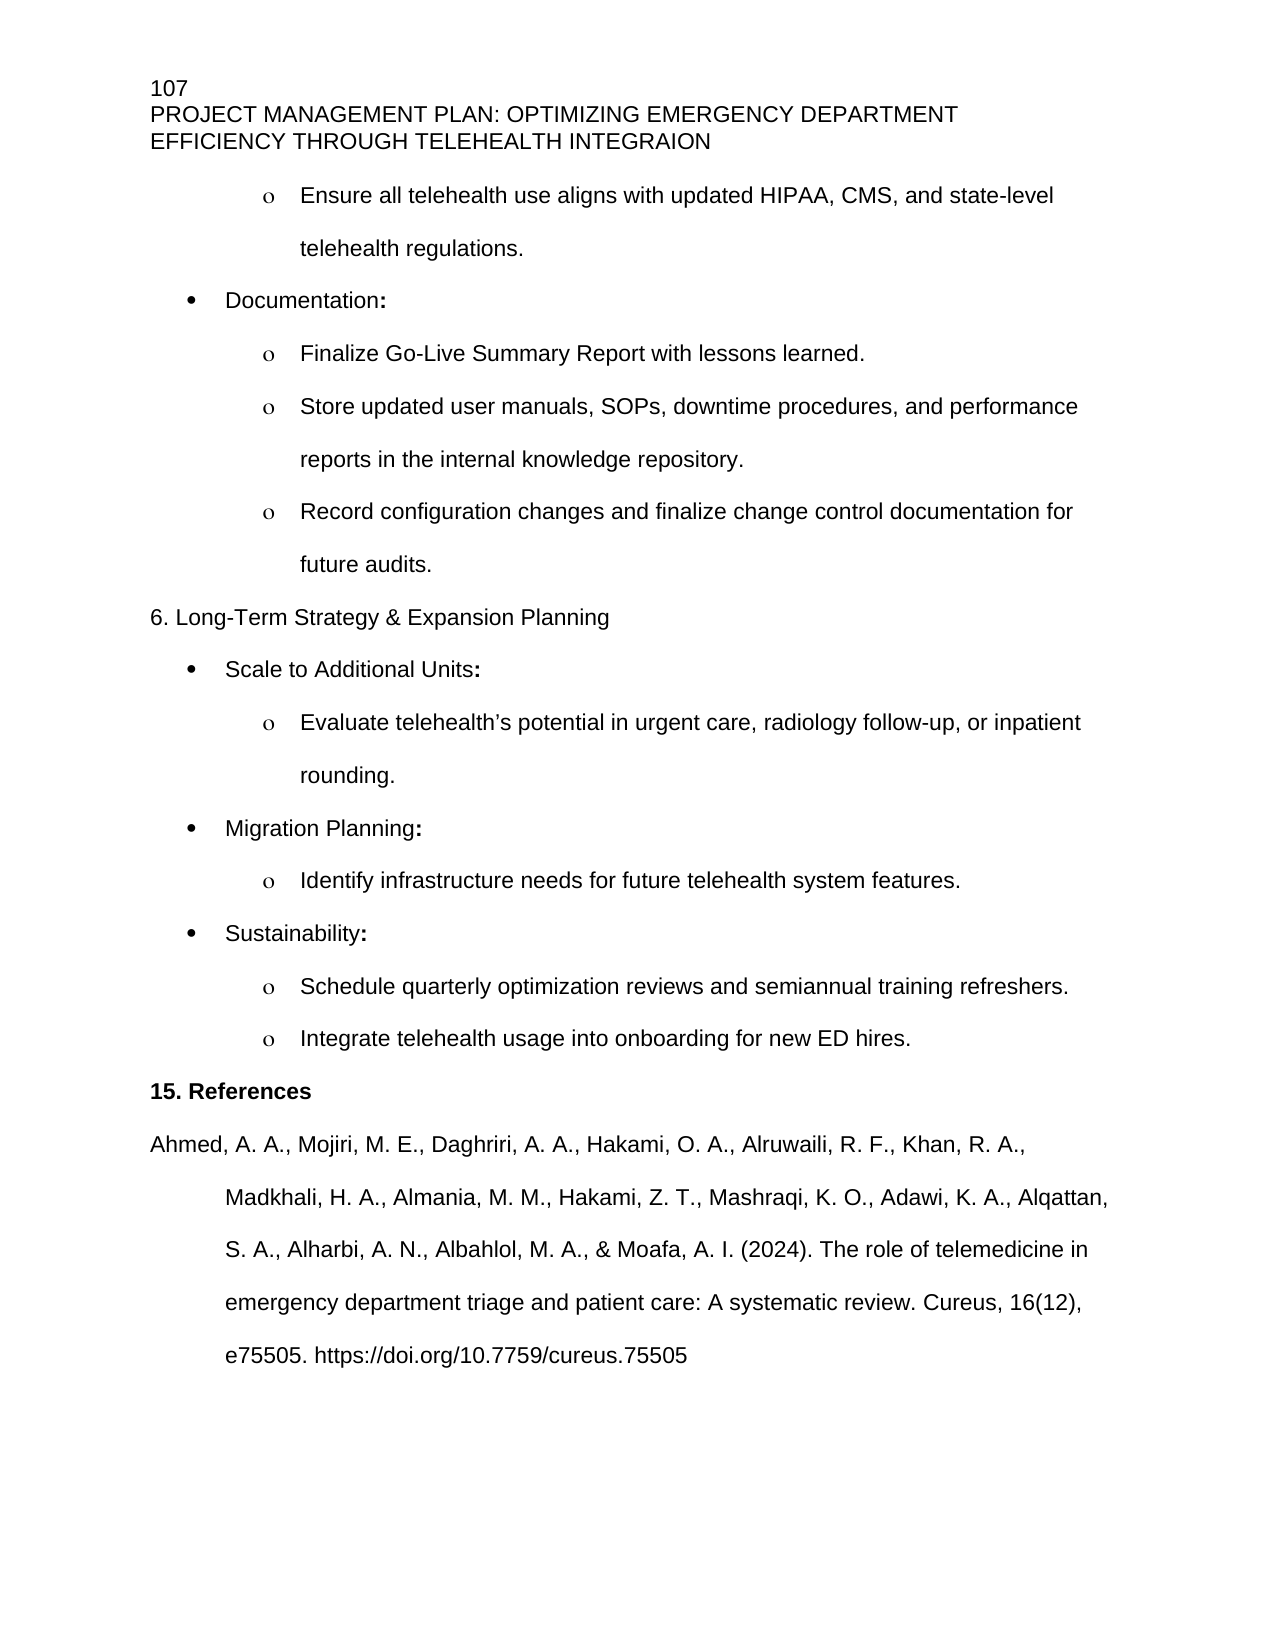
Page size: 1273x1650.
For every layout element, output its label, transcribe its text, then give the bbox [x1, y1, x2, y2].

list Identify infrastructure needs for future telehealth system features. [262, 867, 1123, 894]
list Finalize Go-Live Summary Report with lessons learned. [262, 340, 1123, 367]
text Ahmed, A. A., Mojiri, M. E., Daghriri, A. A., Hakami, O. A., Alruwaili, R. F., Khan, R. A., Madkhali, H. A., Almania, M. M., Hakami, Z. T., Mashraqi, K. O., Adawi, K. A., Alqattan, S. A., Alharbi, A. N., Albahlol, M. A., & Moafa, A. I. (2024). The role of telemedicine in emergency department triage and patient care: A systematic review. Cureus, 16(12), e75505. https://doi.org/10.7759/cureus.75505 [150, 1131, 1123, 1368]
text 15. References [150, 1078, 1123, 1104]
list Migration Planning: [187, 814, 1123, 841]
list Schedule quarterly optimization reviews and semiannual training refreshers. [262, 973, 1123, 999]
list Record configuration changes and finalize change control documentation for future audits. [262, 498, 1123, 577]
list Store updated user manuals, SOPs, downtime procedures, and performance reports in the internal knowledge repository. [262, 393, 1123, 472]
subtitle 6. Long-Term Strategy & Expansion Planning [150, 604, 1123, 630]
list Scale to Additional Units: [187, 656, 1123, 683]
list Evaluate telehealth’s potential in urgent care, radiology follow-up, or inpatient rounding. [262, 709, 1123, 788]
list Documentation: [187, 287, 1123, 314]
list Integrate telehealth usage into onboarding for new ED hires. [262, 1025, 1123, 1052]
list Sustainability: [187, 920, 1123, 946]
list Ensure all telehealth use aligns with updated HIPAA, CMS, and state-level telehealth regulations. [262, 182, 1123, 261]
